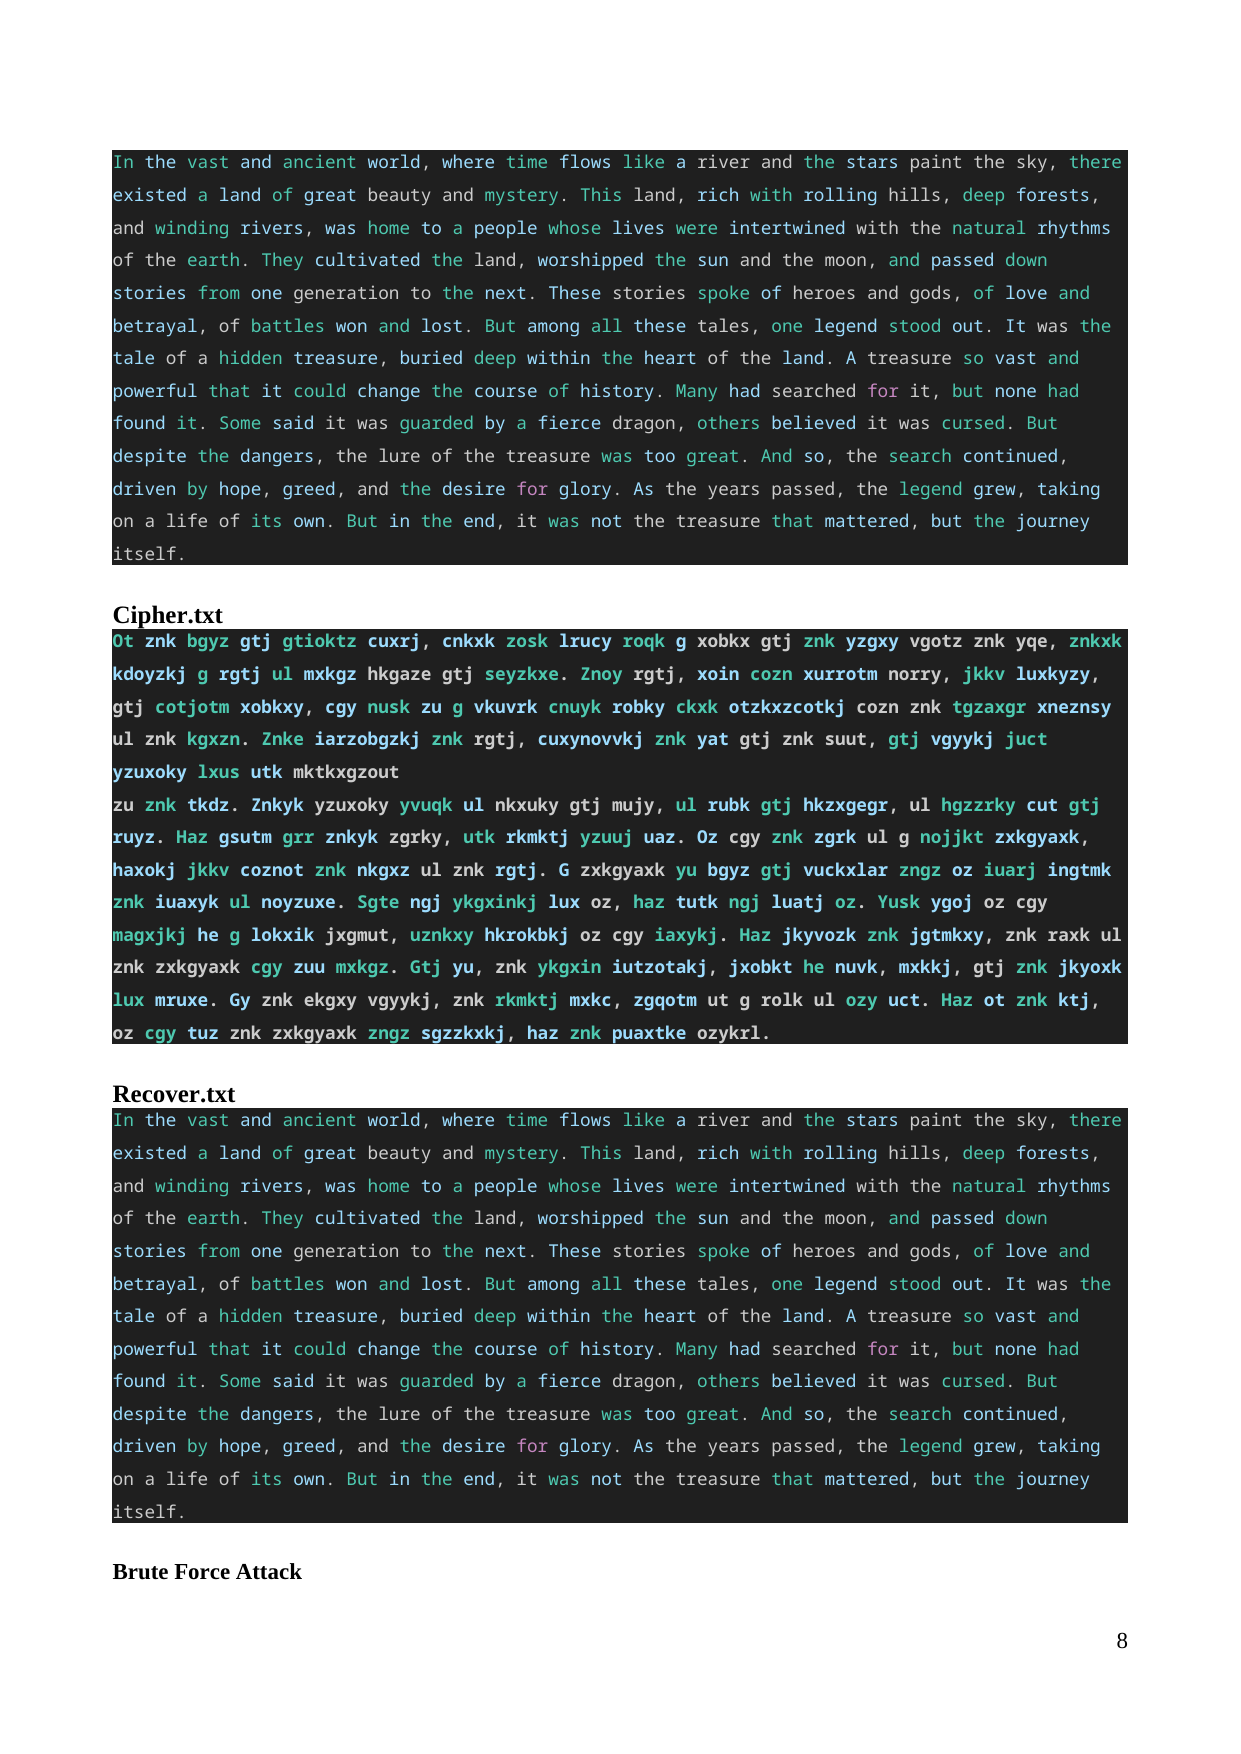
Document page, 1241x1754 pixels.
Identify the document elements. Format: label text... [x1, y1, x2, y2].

text In the vast and ancient world, where time flows like a river and the stars paint the sky, there existed a land of great beauty and mystery. This land, rich with rolling hills, deep forests, and winding rivers, was home to a people whose lives were intertwined with the natural rhythms of the earth. They cultivated the land, worshipped the sun and the moon, and passed down stories from one generation to the next. These stories spoke of heroes and gods, of love and betrayal, of battles won and lost. But among all these tales, one legend stood out. It was the tale of a hidden treasure, buried deep within the heart of the land. A treasure so vast and powerful that it could change the course of history. Many had searched for it, but none had found it. Some said it was guarded by a fierce dragon, others believed it was cursed. But despite the dangers, the lure of the treasure was too great. And so, the search continued, driven by hope, greed, and the desire for glory. As the years passed, the legend grew, taking on a life of its own. But in the end, it was not the treasure that mattered, but the journey itself. [112, 150, 1128, 565]
text Recover.txt [112, 1079, 1128, 1108]
text Ot znk bgyz gtj gtioktz cuxrj, cnkxk zosk lrucy roqk g xobkx gtj znk yzgxy vgotz znk yqe, znkxk kdoyzkj g rgtj ul mxkgz hkgaze gtj seyzkxe. Znoy rgtj, xoin cozn xurrotm norry, jkkv luxkyzy, gtj cotjotm xobkxy, cgy nusk zu g vkuvrk cnuyk robky ckxk otzkxzcotkj cozn znk tgzaxgr xneznsy ul znk kgxzn. Znke iarzobgzkj znk rgtj, cuxynovvkj znk yat gtj znk suut, gtj vgyykj juct yzuxoky lxus utk mktkxgzout [112, 629, 1128, 783]
text Brute Force Attack [112, 1558, 1128, 1584]
text In the vast and ancient world, where time flows like a river and the stars paint the sky, there existed a land of great beauty and mystery. This land, rich with rolling hills, deep forests, and winding rivers, was home to a people whose lives were intertwined with the natural rhythms of the earth. They cultivated the land, worshipped the sun and the moon, and passed down stories from one generation to the next. These stories spoke of heroes and gods, of love and betrayal, of battles won and lost. But among all these tales, one legend stood out. It was the tale of a hidden treasure, buried deep within the heart of the land. A treasure so vast and powerful that it could change the course of history. Many had searched for it, but none had found it. Some said it was guarded by a fierce dragon, others believed it was cursed. But despite the dangers, the lure of the treasure was too great. And so, the search continued, driven by hope, greed, and the desire for glory. As the years passed, the legend grew, taking on a life of its own. But in the end, it was not the treasure that mattered, but the journey itself. [112, 1108, 1128, 1523]
text Cipher.txt [112, 600, 1128, 629]
text zu znk tkdz. Znkyk yzuxoky yvuqk ul nkxuky gtj mujy, ul rubk gtj hkzxgegr, ul hgzzrky cut gtj ruyz. Haz gsutm grr znkyk zgrky, utk rkmktj yzuuj uaz. Oz cgy znk zgrk ul g nojjkt zxkgyaxk, haxokj jkkv coznot znk nkgxz ul znk rgtj. G zxkgyaxk yu bgyz gtj vuckxlar zngz oz iuarj ingtmk znk iuaxyk ul noyzuxe. Sgte ngj ykgxinkj lux oz, haz tutk ngj luatj oz. Yusk ygoj oz cgy magxjkj he g lokxik jxgmut, uznkxy hkrokbkj oz cgy iaxykj. Haz jkyvozk znk jgtmkxy, znk raxk ul znk zxkgyaxk cgy zuu mxkgz. Gtj yu, znk ykgxin iutzotakj, jxobkt he nuvk, mxkkj, gtj znk jkyoxk lux mruxe. Gy znk ekgxy vgyykj, znk rkmktj mxkc, zgqotm ut g rolk ul ozy uct. Haz ot znk ktj, oz cgy tuz znk zxkgyaxk zngz sgzzkxkj, haz znk puaxtke ozykrl. [112, 792, 1128, 1044]
